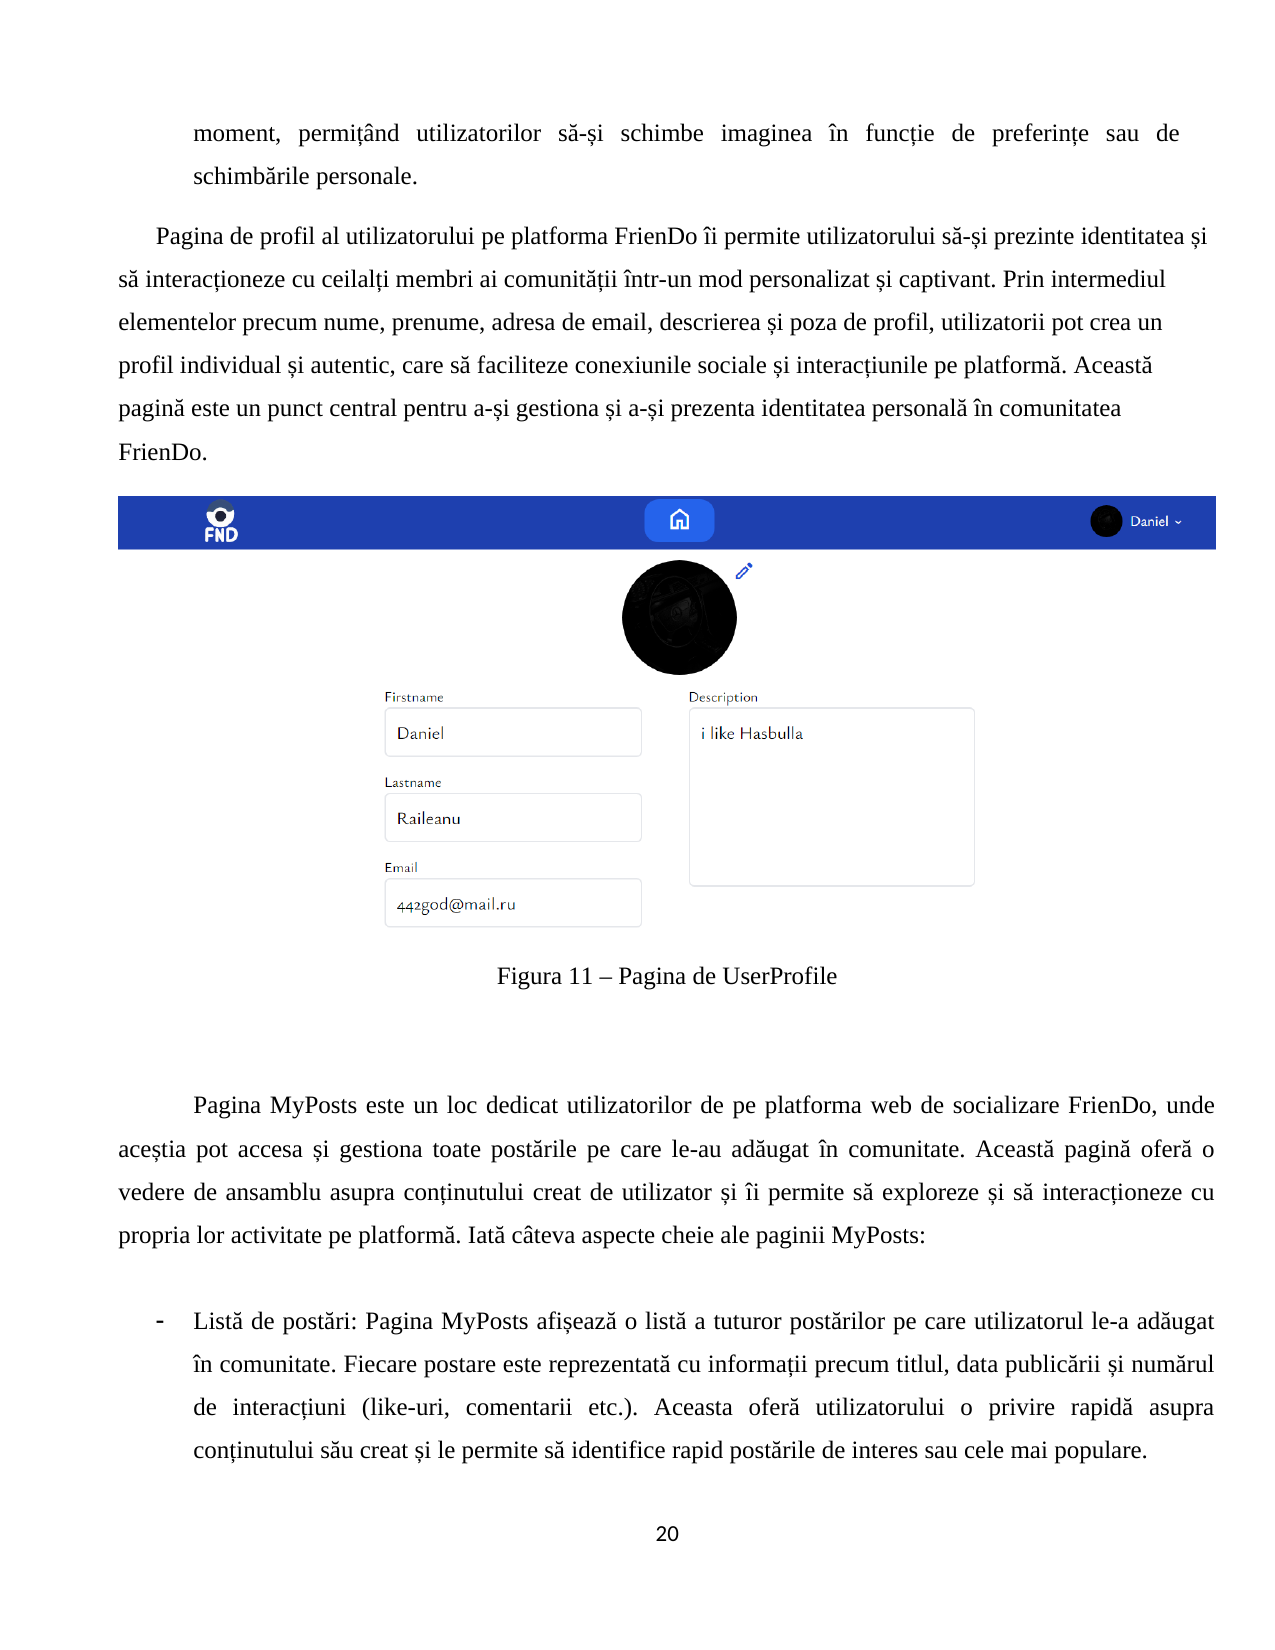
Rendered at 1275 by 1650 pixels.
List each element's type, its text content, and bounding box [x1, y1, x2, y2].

picture [118, 496, 1216, 943]
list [156, 118, 1181, 190]
text Pagina MyPosts este un loc dedicat utilizatorilor de pe platforma web de socializare FrienDo, unde aceștia pot accesa și gestiona toate postările pe care le-au adăugat în comunitate. Această pagină oferă o vedere de ansamblu asupra conținutului creat de utilizator și îi permite să exploreze și să interacționeze cu propria lor activitate pe platformă. Iată câteva aspecte cheie ale paginii MyPosts: [118, 1091, 1216, 1249]
text Figura 11 – Pagina de UserProfile [118, 961, 1216, 990]
text Pagina de profil al utilizatorului pe platforma FrienDo îi permite utilizatorului să-și prezinte identitatea și să interacționeze cu ceilalți membri ai comunității într-un mod personalizat și captivant. Prin intermediul elementelor precum nume, prenume, adresa de email, descrierea și poza de profil, utilizatorii pot crea un profil individual și autentic, care să faciliteze conexiunile sociale și interacțiunile pe platformă. Această pagină este un punct central pentru a-și gestiona și a-și prezenta identitatea personală în comunitatea FrienDo. [118, 221, 1216, 465]
list Listă de postări: Pagina MyPosts afișează o listă a tuturor postărilor pe care utilizatorul le-a adăugat în comunitate. Fiecare postare este reprezentată cu informații precum titlul, data publicării și numărul de interacțiuni (like-uri, comentarii etc.). Aceasta oferă utilizatorului o privire rapidă asupra conținutului său creat și le permite să identifice rapid postările de interes sau cele mai populare. [156, 1306, 1216, 1464]
